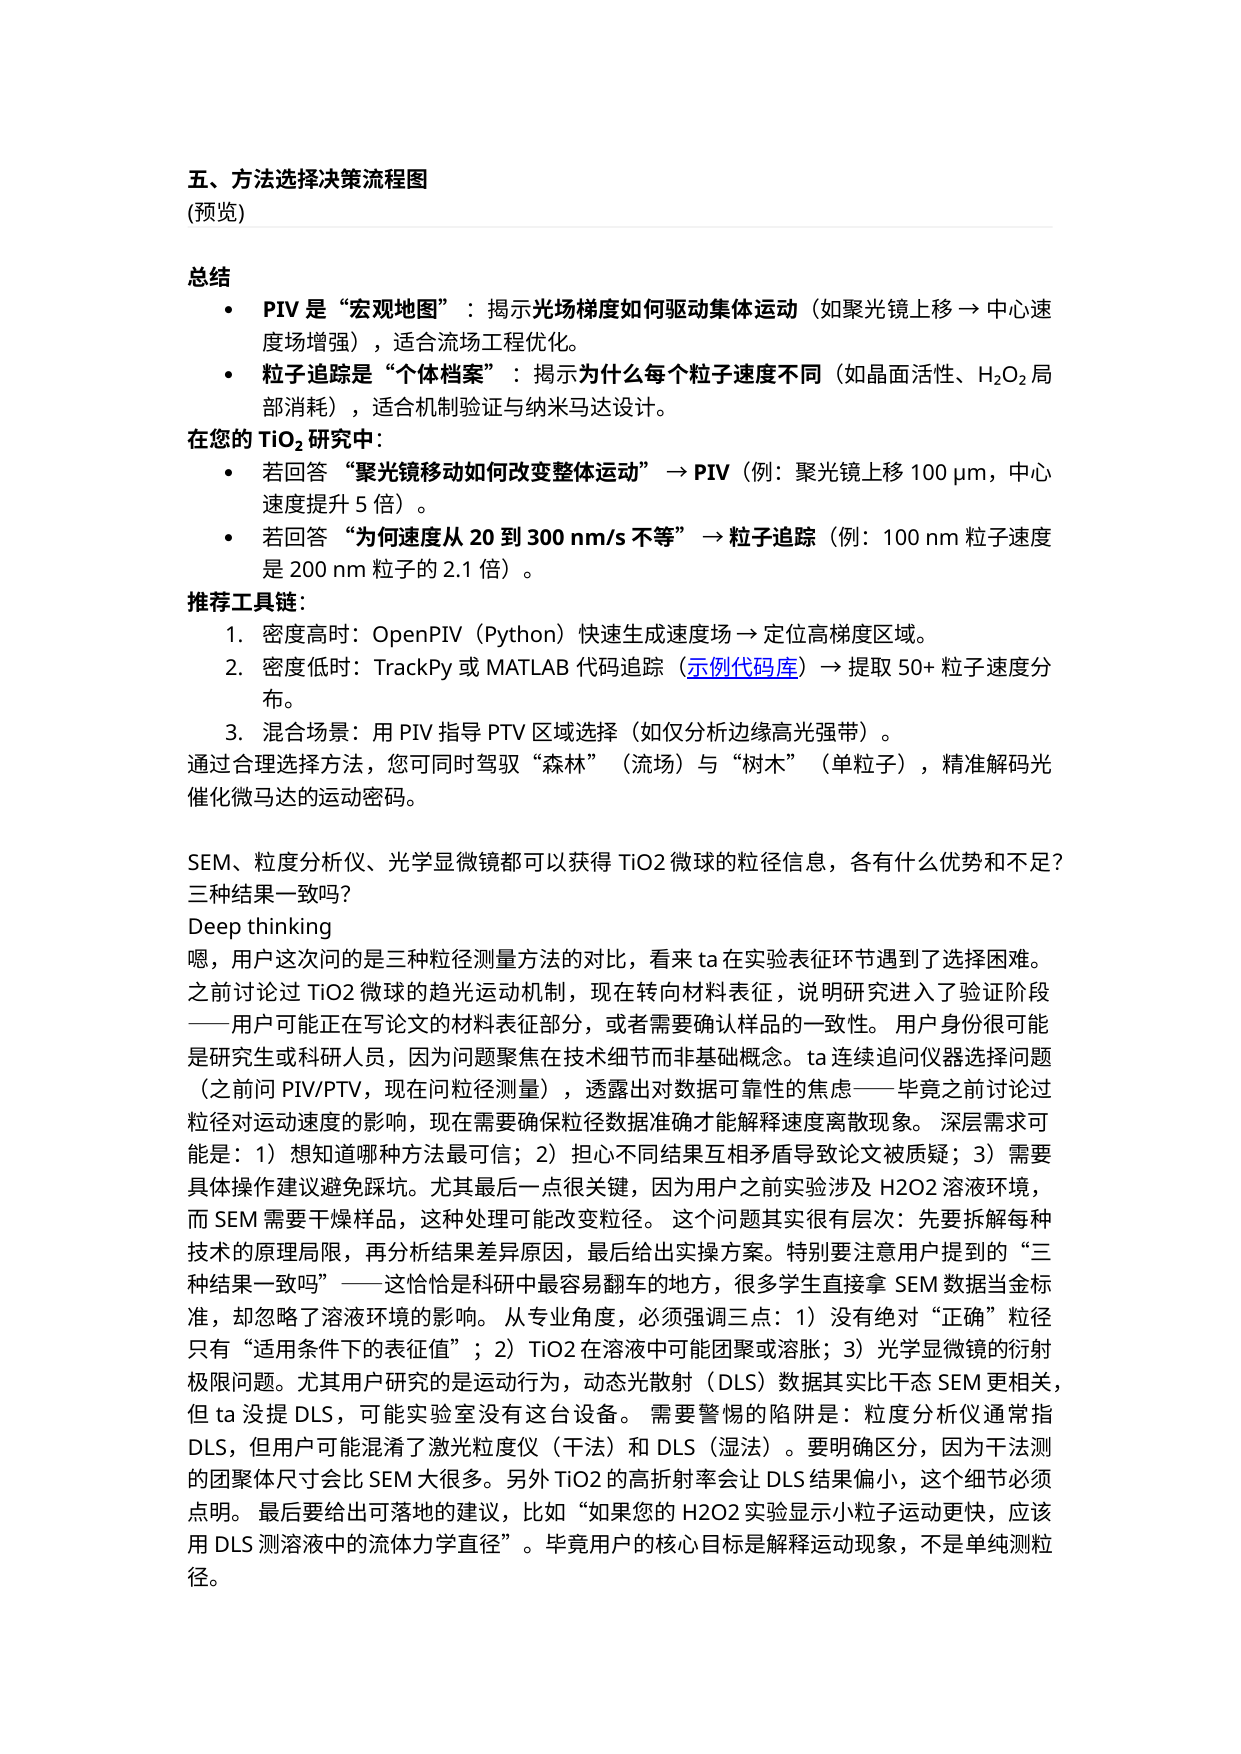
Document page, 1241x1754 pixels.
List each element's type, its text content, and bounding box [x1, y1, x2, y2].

list 若回答 “聚光镜移动如何改变整体运动” → PIV（例：聚光镜上移 100 μm，中心速度提升 5 倍）。 [225, 454, 1053, 519]
text 在您的 TiO₂ 研究中： [187, 422, 1053, 454]
list 混合场景：用 PIV 指导 PTV 区域选择（如仅分析边缘高光强带）。 [225, 714, 1053, 747]
list PIV 是“宏观地图” ：揭示光场梯度如何驱动集体运动（如聚光镜上移 → 中心速度场增强），适合流场工程优化。 [225, 292, 1053, 357]
list 密度高时：OpenPIV（Python）快速生成速度场 → 定位高梯度区域。 [225, 617, 1053, 649]
text Deep thinking [187, 909, 1053, 942]
text 推荐工具链： [187, 584, 1053, 617]
list 粒子追踪是“个体档案” ：揭示为什么每个粒子速度不同（如晶面活性、H₂O₂局部消耗），适合机制验证与纳米马达设计。 [225, 357, 1053, 422]
text 通过合理选择方法，您可同时驾驭“森林”（流场）与“树木”（单粒子），精准解码光催化微马达的运动密码。 [187, 747, 1053, 812]
list 若回答 “为何速度从 20 到 300 nm/s 不等” → 粒子追踪（例：100 nm 粒子速度是 200 nm 粒子的 2.1 倍）。 [225, 519, 1053, 584]
text 五、方法选择决策流程图 [187, 162, 1053, 194]
text SEM、粒度分析仪、光学显微镜都可以获得TiO2微球的粒径信息，各有什么优势和不足？三种结果一致吗？ [187, 844, 1053, 909]
text 嗯，用户这次问的是三种粒径测量方法的对比，看来ta在实验表征环节遇到了选择困难。之前讨论过TiO2微球的趋光运动机制，现在转向材料表征，说明研究进入了验证阶段——用户可能正在写论文的材料表征部分，或者需要确认样品的一致性。 用户身份很可能是研究生或科研人员，因为问题聚焦在技术细节而非基础概念。ta连续追问仪器选择问题（之前问PIV/PTV，现在问粒径测量），透露出对数据可靠性的焦虑——毕竟之前讨论过粒径对运动速度的影响，现在需要确保粒径数据准确才能解释速度离散现象。 深层需求可能是：1）想知道哪种方法最可信；2）担心不同结果互相矛盾导致论文被质疑；3）需要具体操作建议避免踩坑。尤其最后一点很关键，因为用户之前实验涉及H2O2溶液环境，而SEM需要干燥样品，这种处理可能改变粒径。 这个问题其实很有层次：先要拆解每种技术的原理局限，再分析结果差异原因，最后给出实操方案。特别要注意用户提到的“三种结果一致吗”——这恰恰是科研中最容易翻车的地方，很多学生直接拿SEM数据当金标准，却忽略了溶液环境的影响。 从专业角度，必须强调三点：1）没有绝对“正确”粒径，只有“适用条件下的表征值”；2）TiO2在溶液中可能团聚或溶胀；3）光学显微镜的衍射极限问题。尤其用户研究的是运动行为，动态光散射（DLS）数据其实比干态SEM更相关，但ta没提DLS，可能实验室没有这台设备。 需要警惕的陷阱是：粒度分析仪通常指DLS，但用户可能混淆了激光粒度仪（干法）和DLS（湿法）。要明确区分，因为干法测的团聚体尺寸会比SEM大很多。另外TiO2的高折射率会让DLS结果偏小，这个细节必须点明。 最后要给出可落地的建议，比如“如果您的H2O2实验显示小粒子运动更快，应该用DLS测溶液中的流体力学直径”。毕竟用户的核心目标是解释运动现象，不是单纯测粒径。 [187, 942, 1053, 1592]
text 总结 [187, 259, 1053, 292]
text (预览) [187, 194, 1053, 226]
list 密度低时：TrackPy 或 MATLAB 代码追踪（示例代码库）→ 提取 50+ 粒子速度分布。 [225, 649, 1053, 714]
